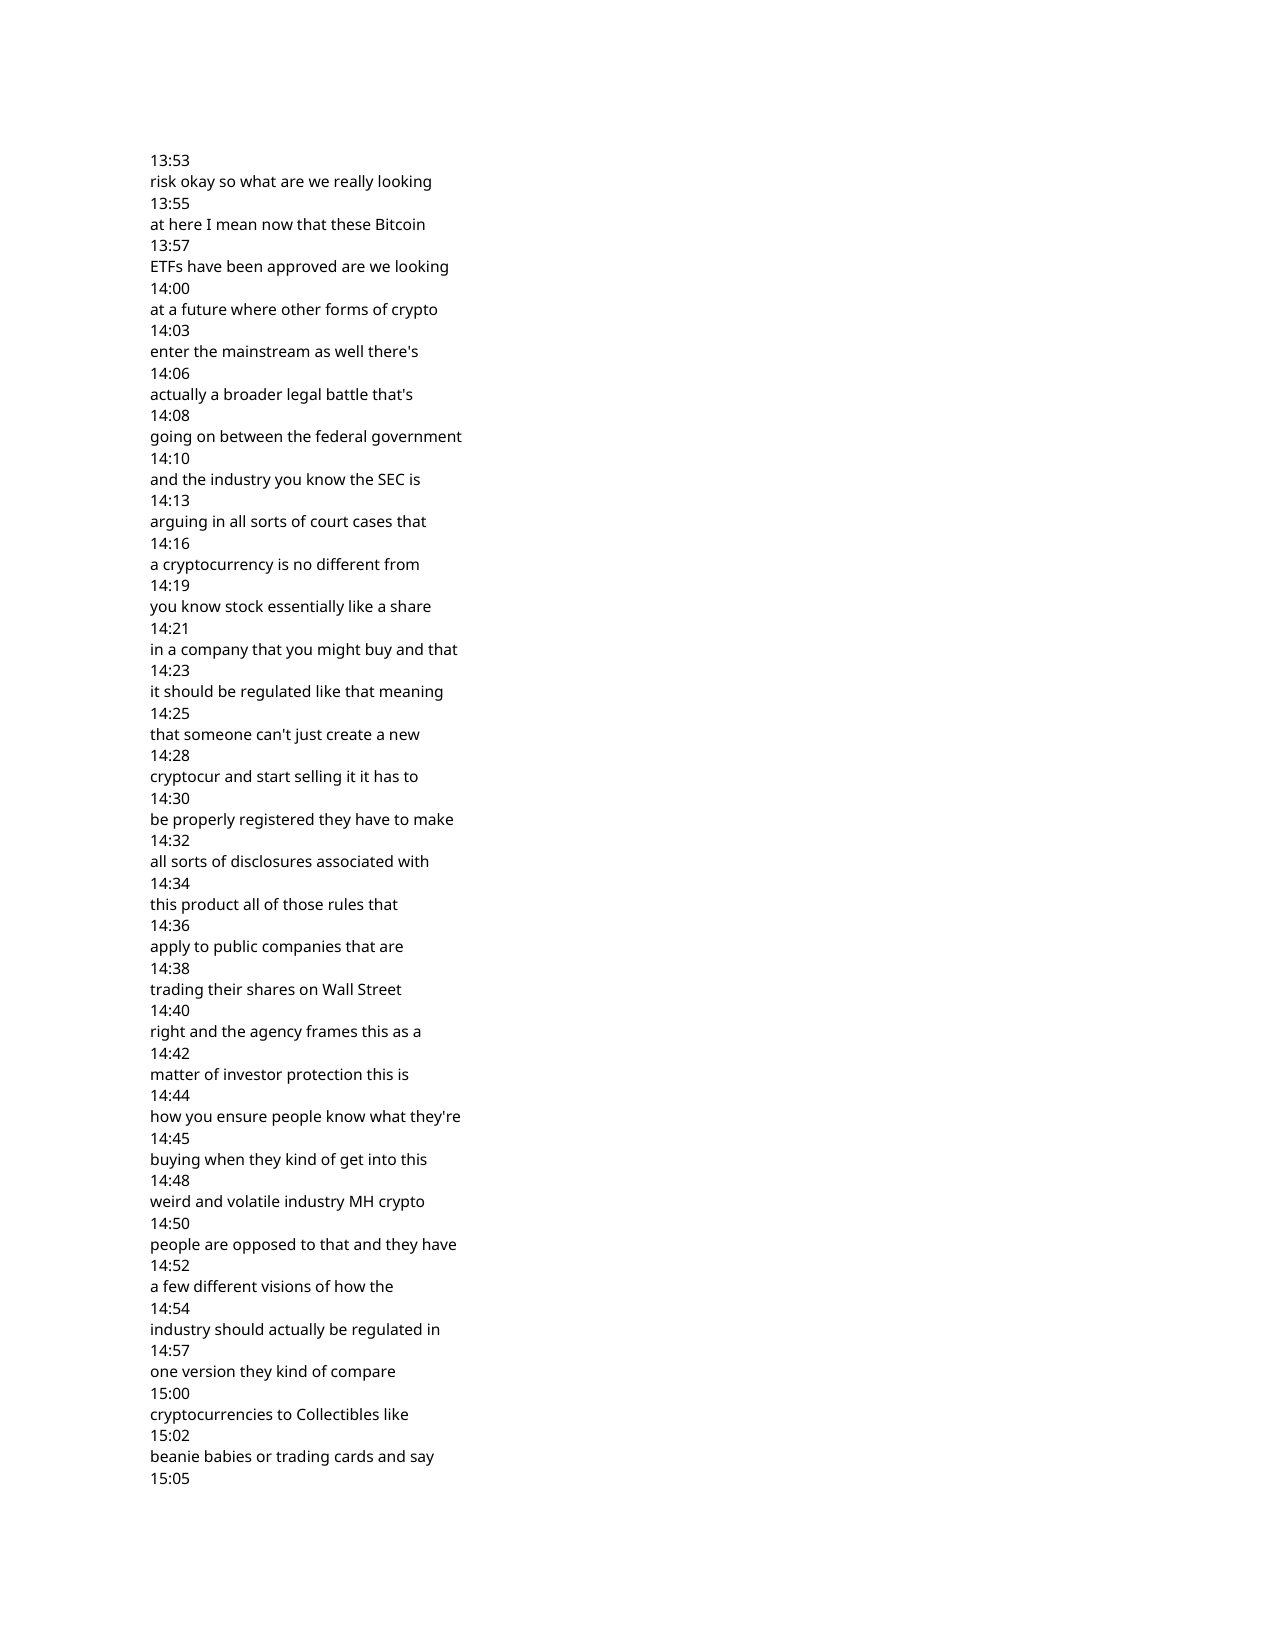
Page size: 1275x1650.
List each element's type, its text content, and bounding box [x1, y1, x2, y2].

text 13:53 [150, 150, 1125, 171]
text 14:57 [150, 1340, 1125, 1361]
text 14:40 [150, 1000, 1125, 1021]
text 14:19 [150, 575, 1125, 596]
text trading their shares on Wall Street [150, 979, 1125, 1000]
text that someone can't just create a new [150, 724, 1125, 745]
text matter of investor protection this is [150, 1064, 1125, 1085]
text a few different visions of how the [150, 1276, 1125, 1297]
text 14:44 [150, 1085, 1125, 1106]
text arguing in all sorts of court cases that [150, 511, 1125, 532]
text 14:25 [150, 702, 1125, 724]
text beanie babies or trading cards and say [150, 1446, 1125, 1467]
text how you ensure people know what they're [150, 1106, 1125, 1127]
text right and the agency frames this as a [150, 1021, 1125, 1042]
text ETFs have been approved are we looking [150, 256, 1125, 277]
text actually a broader legal battle that's [150, 384, 1125, 405]
text a cryptocurrency is no different from [150, 554, 1125, 575]
text cryptocur and start selling it it has to [150, 766, 1125, 787]
text 14:28 [150, 745, 1125, 766]
text 14:52 [150, 1255, 1125, 1276]
text 14:16 [150, 532, 1125, 554]
text 13:55 [150, 192, 1125, 214]
text 14:34 [150, 872, 1125, 894]
text risk okay so what are we really looking [150, 171, 1125, 192]
text 14:50 [150, 1212, 1125, 1234]
text be properly registered they have to make [150, 809, 1125, 830]
text you know stock essentially like a share [150, 596, 1125, 617]
text 14:08 [150, 405, 1125, 426]
text 15:05 [150, 1467, 1125, 1489]
text 14:48 [150, 1170, 1125, 1191]
text and the industry you know the SEC is [150, 469, 1125, 490]
text cryptocurrencies to Collectibles like [150, 1404, 1125, 1425]
text 14:00 [150, 277, 1125, 299]
text 14:54 [150, 1297, 1125, 1319]
text industry should actually be regulated in [150, 1319, 1125, 1340]
text 14:30 [150, 787, 1125, 809]
text 14:06 [150, 362, 1125, 384]
text in a company that you might buy and that [150, 639, 1125, 660]
text weird and volatile industry MH crypto [150, 1191, 1125, 1212]
text apply to public companies that are [150, 936, 1125, 957]
text 14:32 [150, 830, 1125, 851]
text enter the mainstream as well there's [150, 341, 1125, 362]
text all sorts of disclosures associated with [150, 851, 1125, 872]
text 14:21 [150, 617, 1125, 639]
text 14:42 [150, 1042, 1125, 1064]
text 14:23 [150, 660, 1125, 681]
text 15:02 [150, 1425, 1125, 1446]
text 15:00 [150, 1382, 1125, 1404]
text 14:45 [150, 1127, 1125, 1149]
text going on between the federal government [150, 426, 1125, 447]
text 14:36 [150, 915, 1125, 936]
text this product all of those rules that [150, 894, 1125, 915]
text at a future where other forms of crypto [150, 299, 1125, 320]
text buying when they kind of get into this [150, 1149, 1125, 1170]
text people are opposed to that and they have [150, 1234, 1125, 1255]
text 14:13 [150, 490, 1125, 511]
text it should be regulated like that meaning [150, 681, 1125, 702]
text one version they kind of compare [150, 1361, 1125, 1382]
text 14:03 [150, 320, 1125, 341]
text 14:38 [150, 957, 1125, 979]
text at here I mean now that these Bitcoin [150, 214, 1125, 235]
text 14:10 [150, 447, 1125, 469]
text 13:57 [150, 235, 1125, 256]
